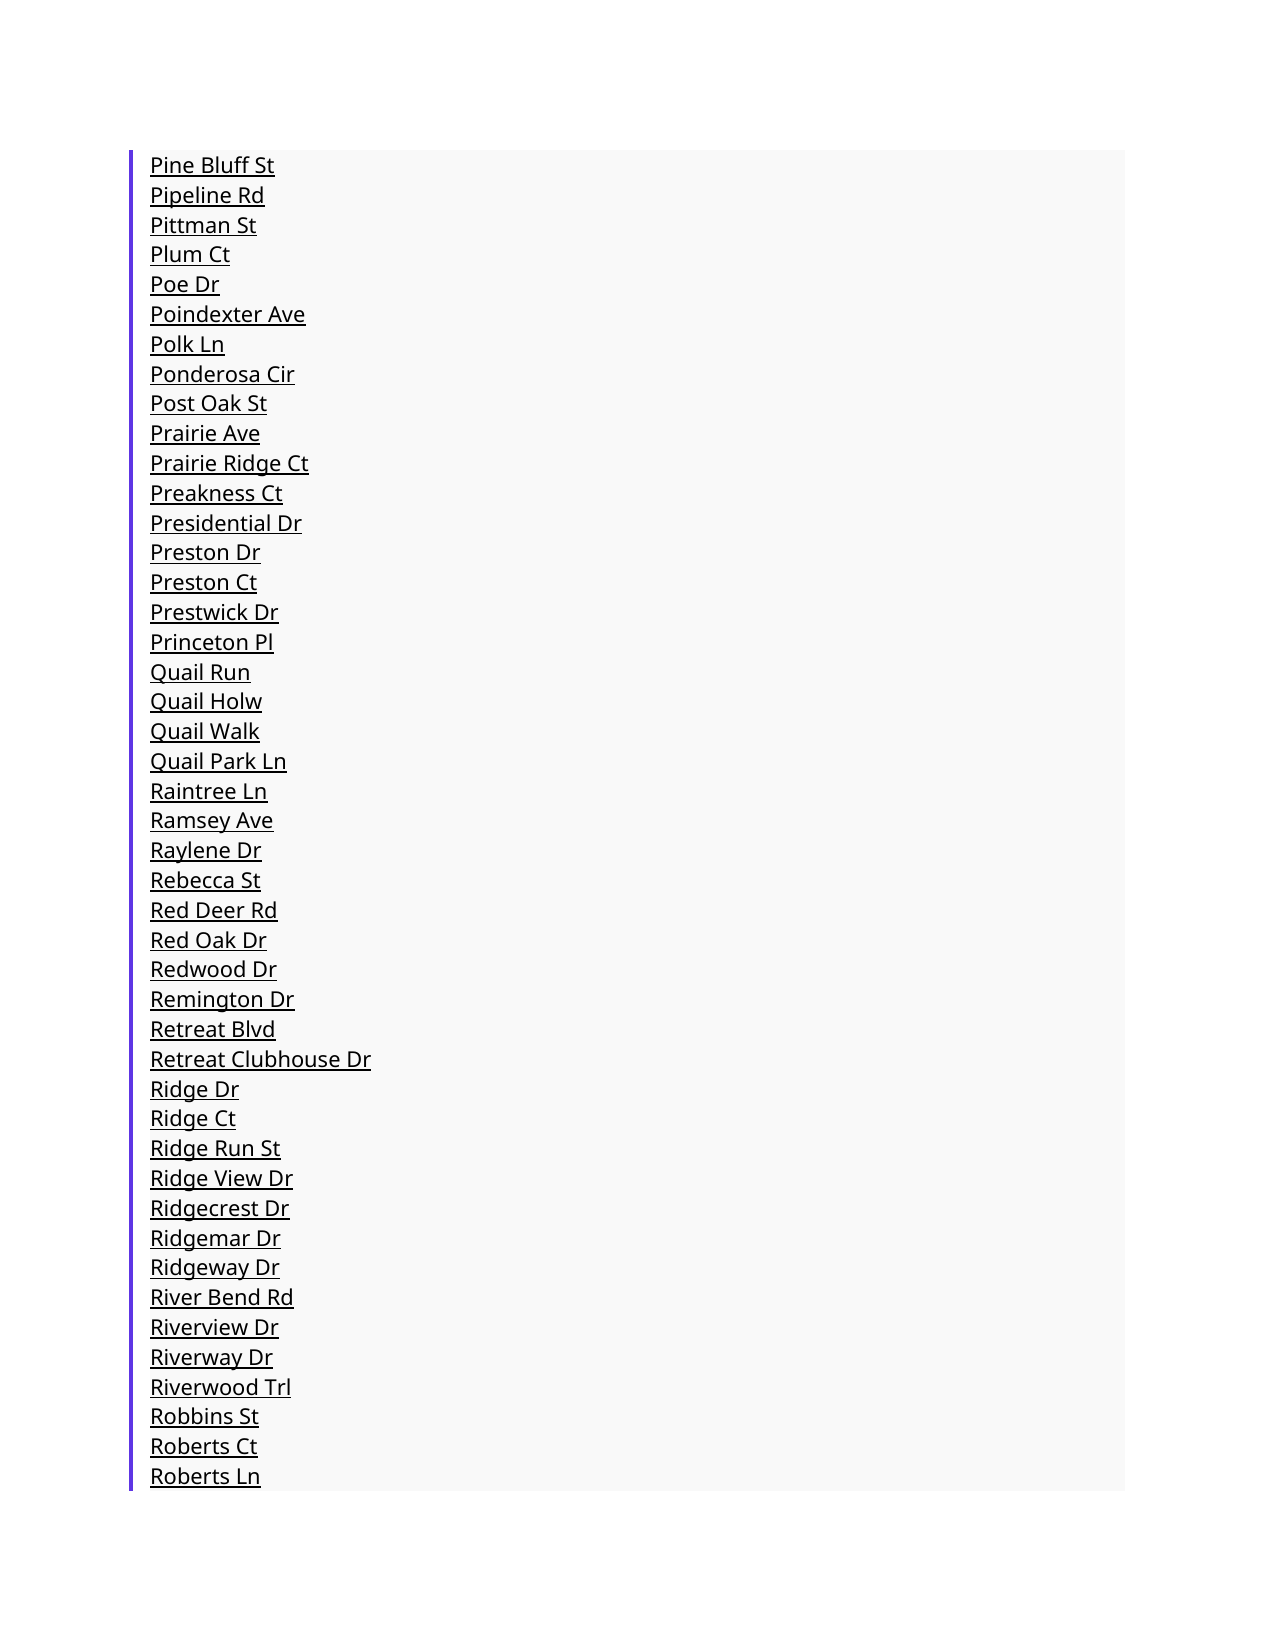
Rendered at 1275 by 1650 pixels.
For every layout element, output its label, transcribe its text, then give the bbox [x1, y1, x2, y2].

text River Bend Rd [150, 1282, 1125, 1312]
text Retreat Clubhouse Dr [150, 1044, 1125, 1073]
text Ridge Ct [150, 1103, 1125, 1133]
text Quail Holw [150, 686, 1125, 716]
text Plum Ct [150, 239, 1125, 269]
text Poindexter Ave [150, 299, 1125, 329]
text Redwood Dr [150, 954, 1125, 984]
text Poe Dr [150, 269, 1125, 299]
text Remington Dr [150, 984, 1125, 1014]
text Robbins St [150, 1401, 1125, 1431]
text Quail Run [150, 656, 1125, 686]
text Raintree Ln [150, 776, 1125, 805]
text Ridgeway Dr [150, 1252, 1125, 1282]
text Ridgecrest Dr [150, 1193, 1125, 1222]
text Rebecca St [150, 865, 1125, 895]
text Princeton Pl [150, 627, 1125, 656]
text Polk Ln [150, 329, 1125, 358]
text Retreat Blvd [150, 1014, 1125, 1044]
text Riverway Dr [150, 1342, 1125, 1371]
text Presidential Dr [150, 507, 1125, 537]
text Preston Dr [150, 537, 1125, 567]
text Roberts Ln [150, 1461, 1125, 1491]
text Ridge Dr [150, 1073, 1125, 1103]
text Pipeline Rd [150, 180, 1125, 209]
text Prairie Ridge Ct [150, 448, 1125, 478]
text Ponderosa Cir [150, 358, 1125, 388]
text Post Oak St [150, 388, 1125, 418]
text Ridgemar Dr [150, 1222, 1125, 1252]
text Riverwood Trl [150, 1371, 1125, 1401]
text Ramsey Ave [150, 805, 1125, 835]
text Pittman St [150, 209, 1125, 239]
text Ridge View Dr [150, 1163, 1125, 1193]
text Roberts Ct [150, 1431, 1125, 1461]
text Red Oak Dr [150, 924, 1125, 954]
text Preston Ct [150, 567, 1125, 597]
text Quail Walk [150, 716, 1125, 746]
text Pine Bluff St [150, 150, 1125, 180]
text Prairie Ave [150, 418, 1125, 448]
text Raylene Dr [150, 835, 1125, 865]
text Preakness Ct [150, 478, 1125, 507]
text Prestwick Dr [150, 597, 1125, 627]
text Riverview Dr [150, 1312, 1125, 1342]
text Red Deer Rd [150, 895, 1125, 924]
text Quail Park Ln [150, 746, 1125, 776]
text Ridge Run St [150, 1133, 1125, 1163]
